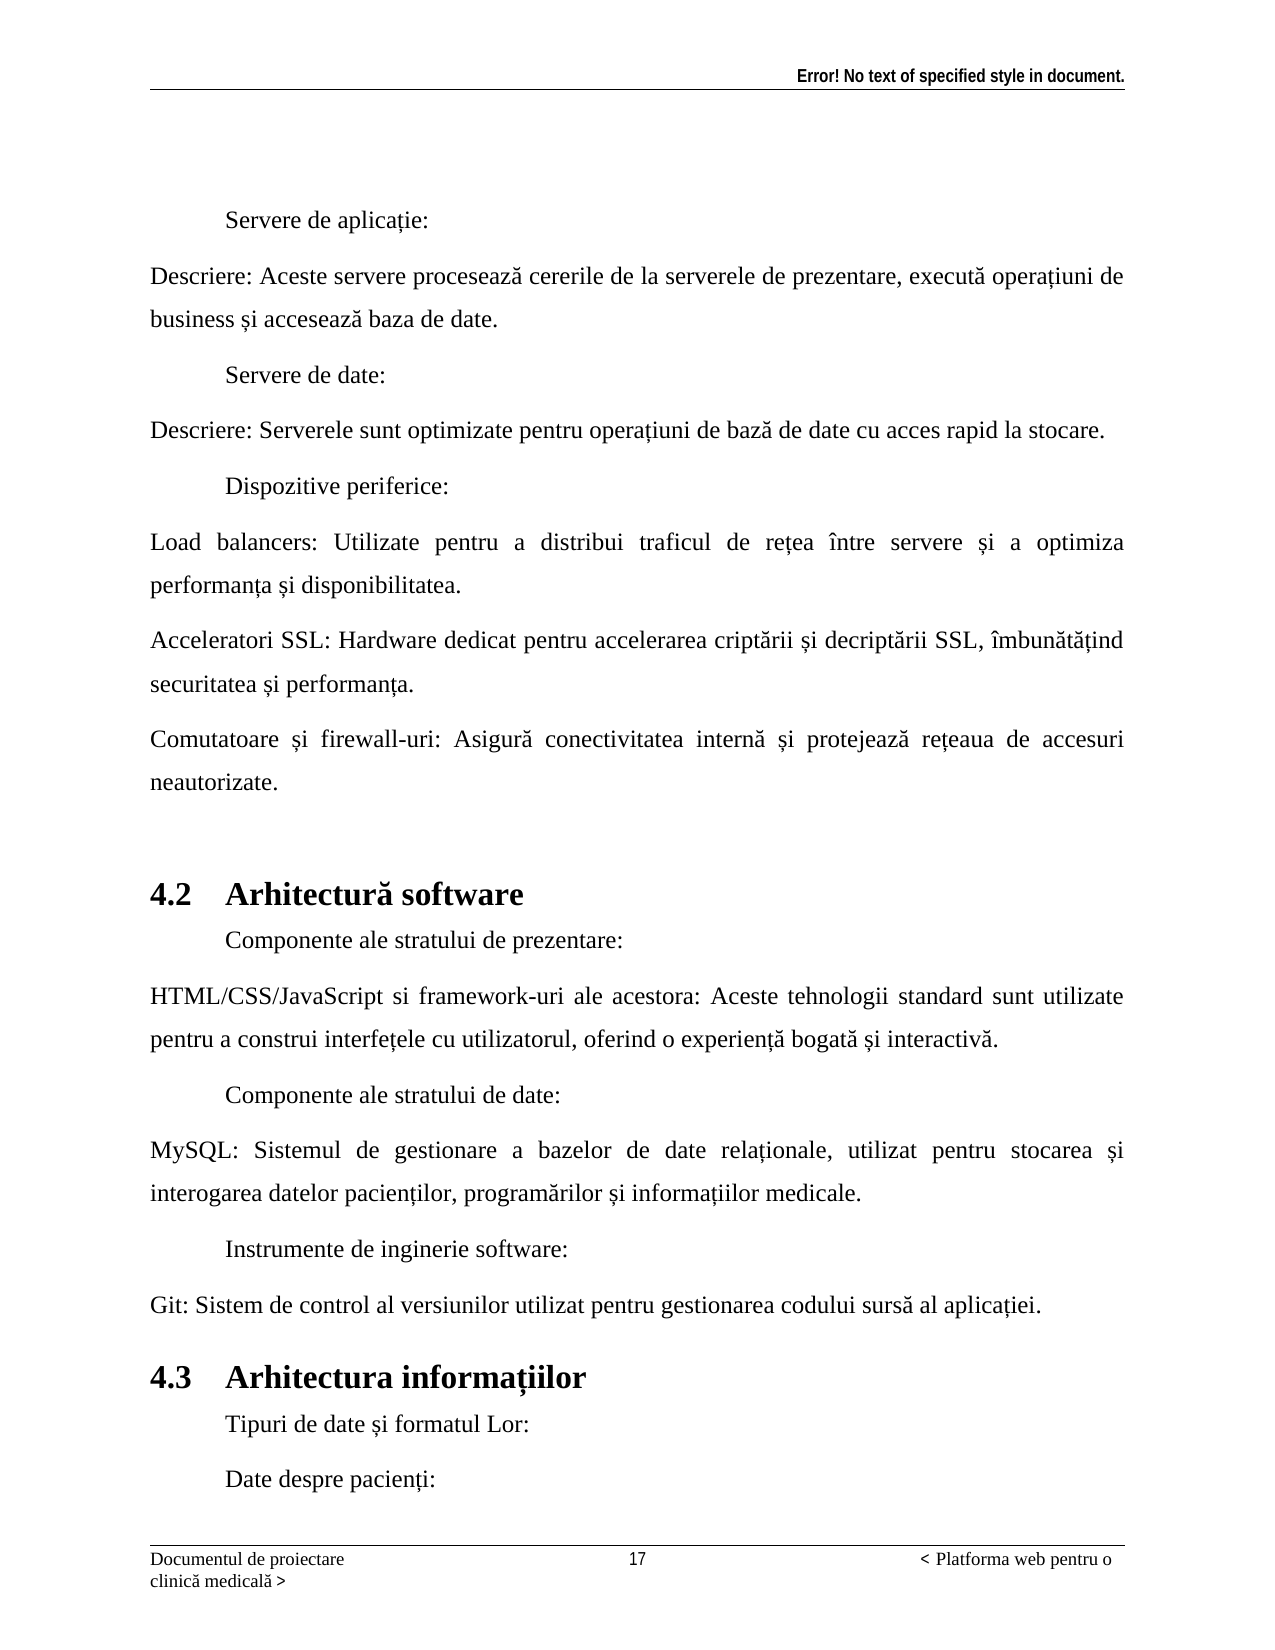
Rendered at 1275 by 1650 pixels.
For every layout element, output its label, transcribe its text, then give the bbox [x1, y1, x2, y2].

text Comutatoare și firewall-uri: Asigură conectivitatea internă și protejează rețeaua de accesuri neautorizate. [150, 724, 1125, 796]
text Componente ale stratului de date: [225, 1080, 1125, 1108]
text Date despre pacienți: [225, 1464, 1125, 1493]
text Descriere: Serverele sunt optimizate pentru operațiuni de bază de date cu acces rapid la stocare. [150, 416, 1125, 444]
text Dispozitive periferice: [225, 471, 1125, 500]
text Git: Sistem de control al versiunilor utilizat pentru gestionarea codului sursă al aplicației. [150, 1290, 1125, 1318]
text Load balancers: Utilizate pentru a distribui traficul de rețea între servere și a optimiza performanța și disponibilitatea. [150, 527, 1125, 599]
text Instrumente de inginerie software: [225, 1234, 1125, 1263]
text Acceleratori SSL: Hardware dedicat pentru accelerarea criptării și decriptării SSL, îmbunătățind securitatea și performanța. [150, 626, 1125, 697]
subtitle Arhitectură software [150, 874, 1125, 913]
text Descriere: Aceste servere procesează cererile de la serverele de prezentare, execută operațiuni de business și accesează baza de date. [150, 261, 1125, 333]
text Servere de date: [225, 360, 1125, 389]
text HTML/CSS/JavaScript si framework-uri ale acestora: Aceste tehnologii standard sunt utilizate pentru a construi interfețele cu utilizatorul, oferind o experiență bogată și interactivă. [150, 981, 1125, 1053]
text Tipuri de date și formatul Lor: [225, 1409, 1125, 1437]
text MySQL: Sistemul de gestionare a bazelor de date relaționale, utilizat pentru stocarea și interogarea datelor pacienților, programărilor și informațiilor medicale. [150, 1135, 1125, 1207]
text Servere de aplicație: [225, 206, 1125, 234]
text Componente ale stratului de prezentare: [225, 925, 1125, 954]
subtitle Arhitectura informațiilor [150, 1358, 1125, 1396]
